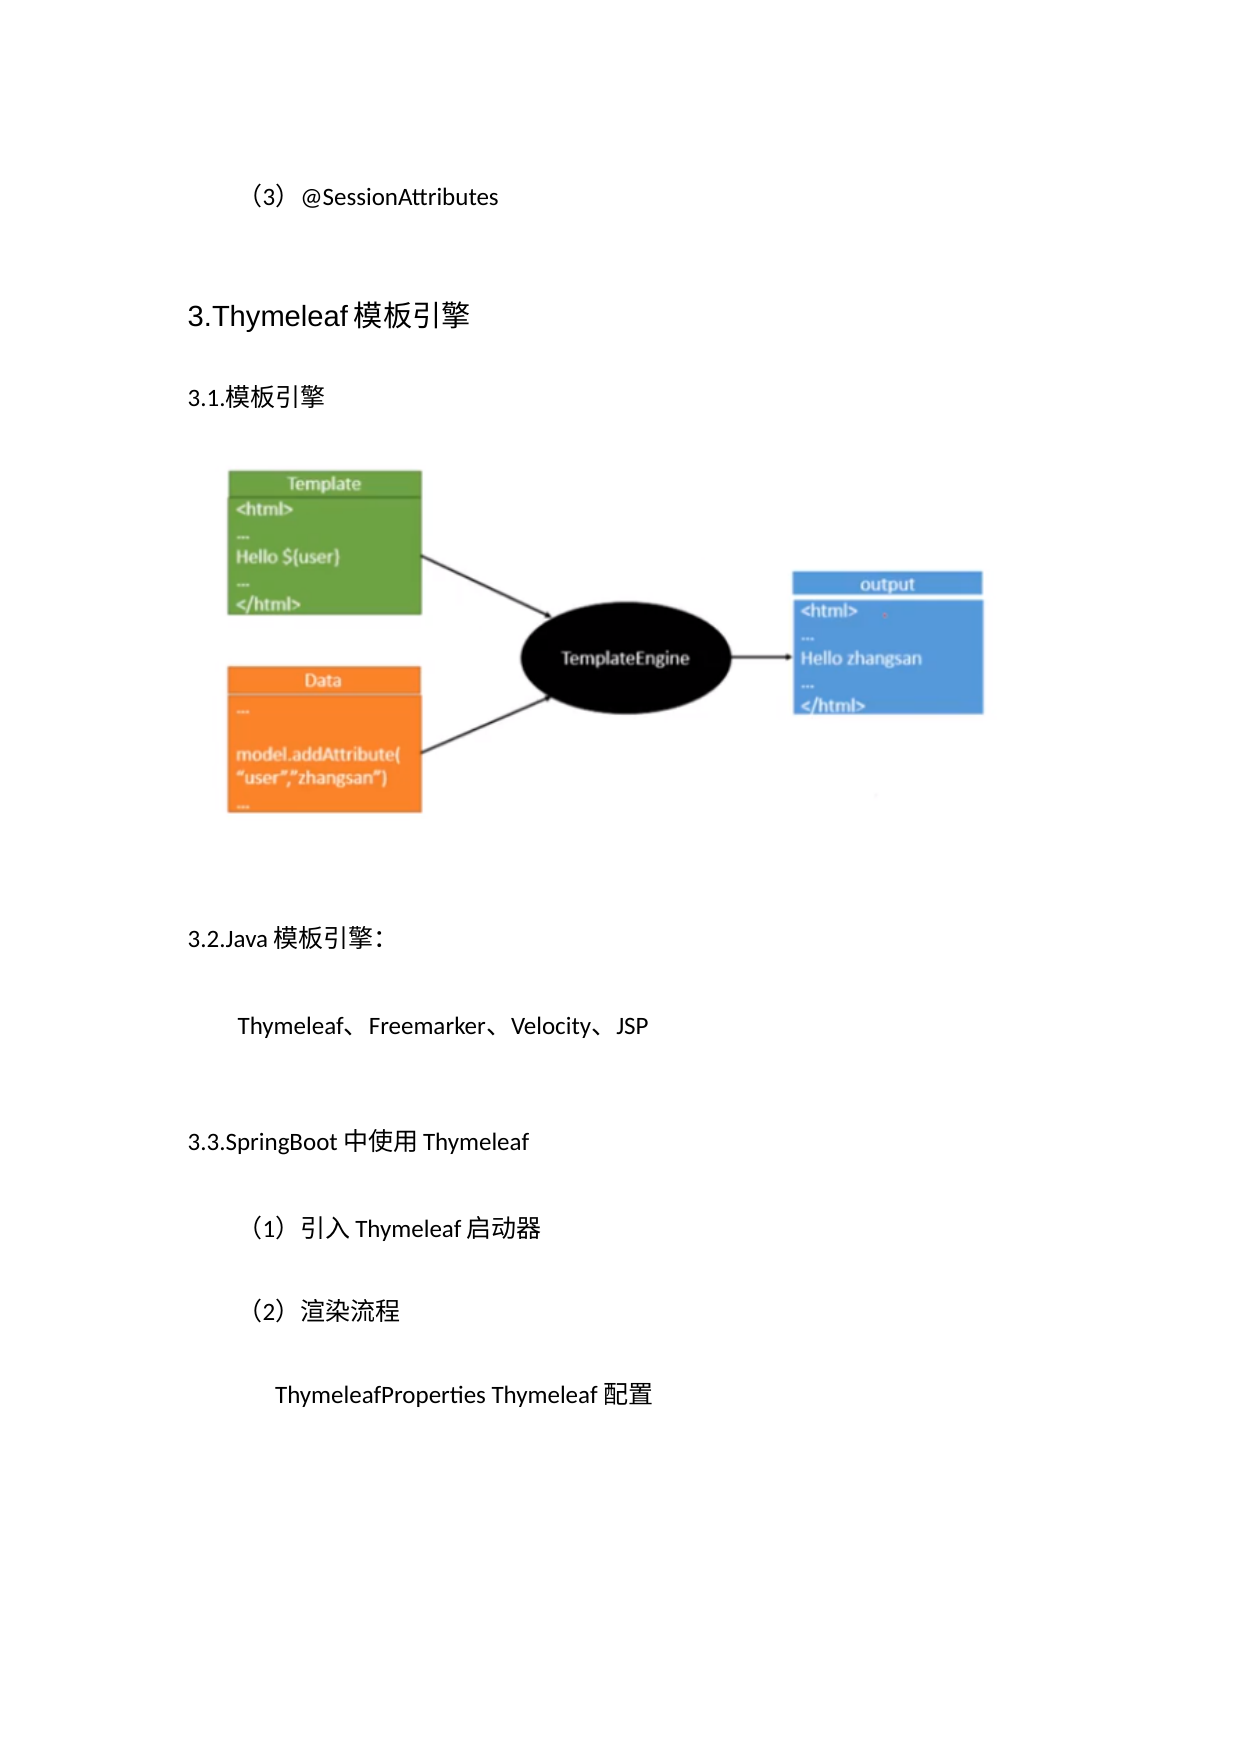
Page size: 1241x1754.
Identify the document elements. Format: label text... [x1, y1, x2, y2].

text ThymeleafProperties Thymeleaf配置 [187, 1360, 1053, 1425]
subtitle 3.1.模板引擎 [187, 377, 1053, 414]
text （3）@SessionAttributes [187, 162, 1053, 227]
subtitle 3.2.Java模板引擎： [187, 918, 1053, 954]
subtitle 3.Thymeleaf模板引擎 [187, 293, 1053, 335]
text （1）引入Thymeleaf启动器 [187, 1194, 1053, 1259]
text （2）渲染流程 [187, 1277, 1053, 1342]
picture [187, 450, 1052, 885]
text Thymeleaf、Freemarker、Velocity、JSP [187, 991, 1053, 1056]
subtitle 3.3.SpringBoot中使用Thymeleaf [187, 1122, 1053, 1158]
